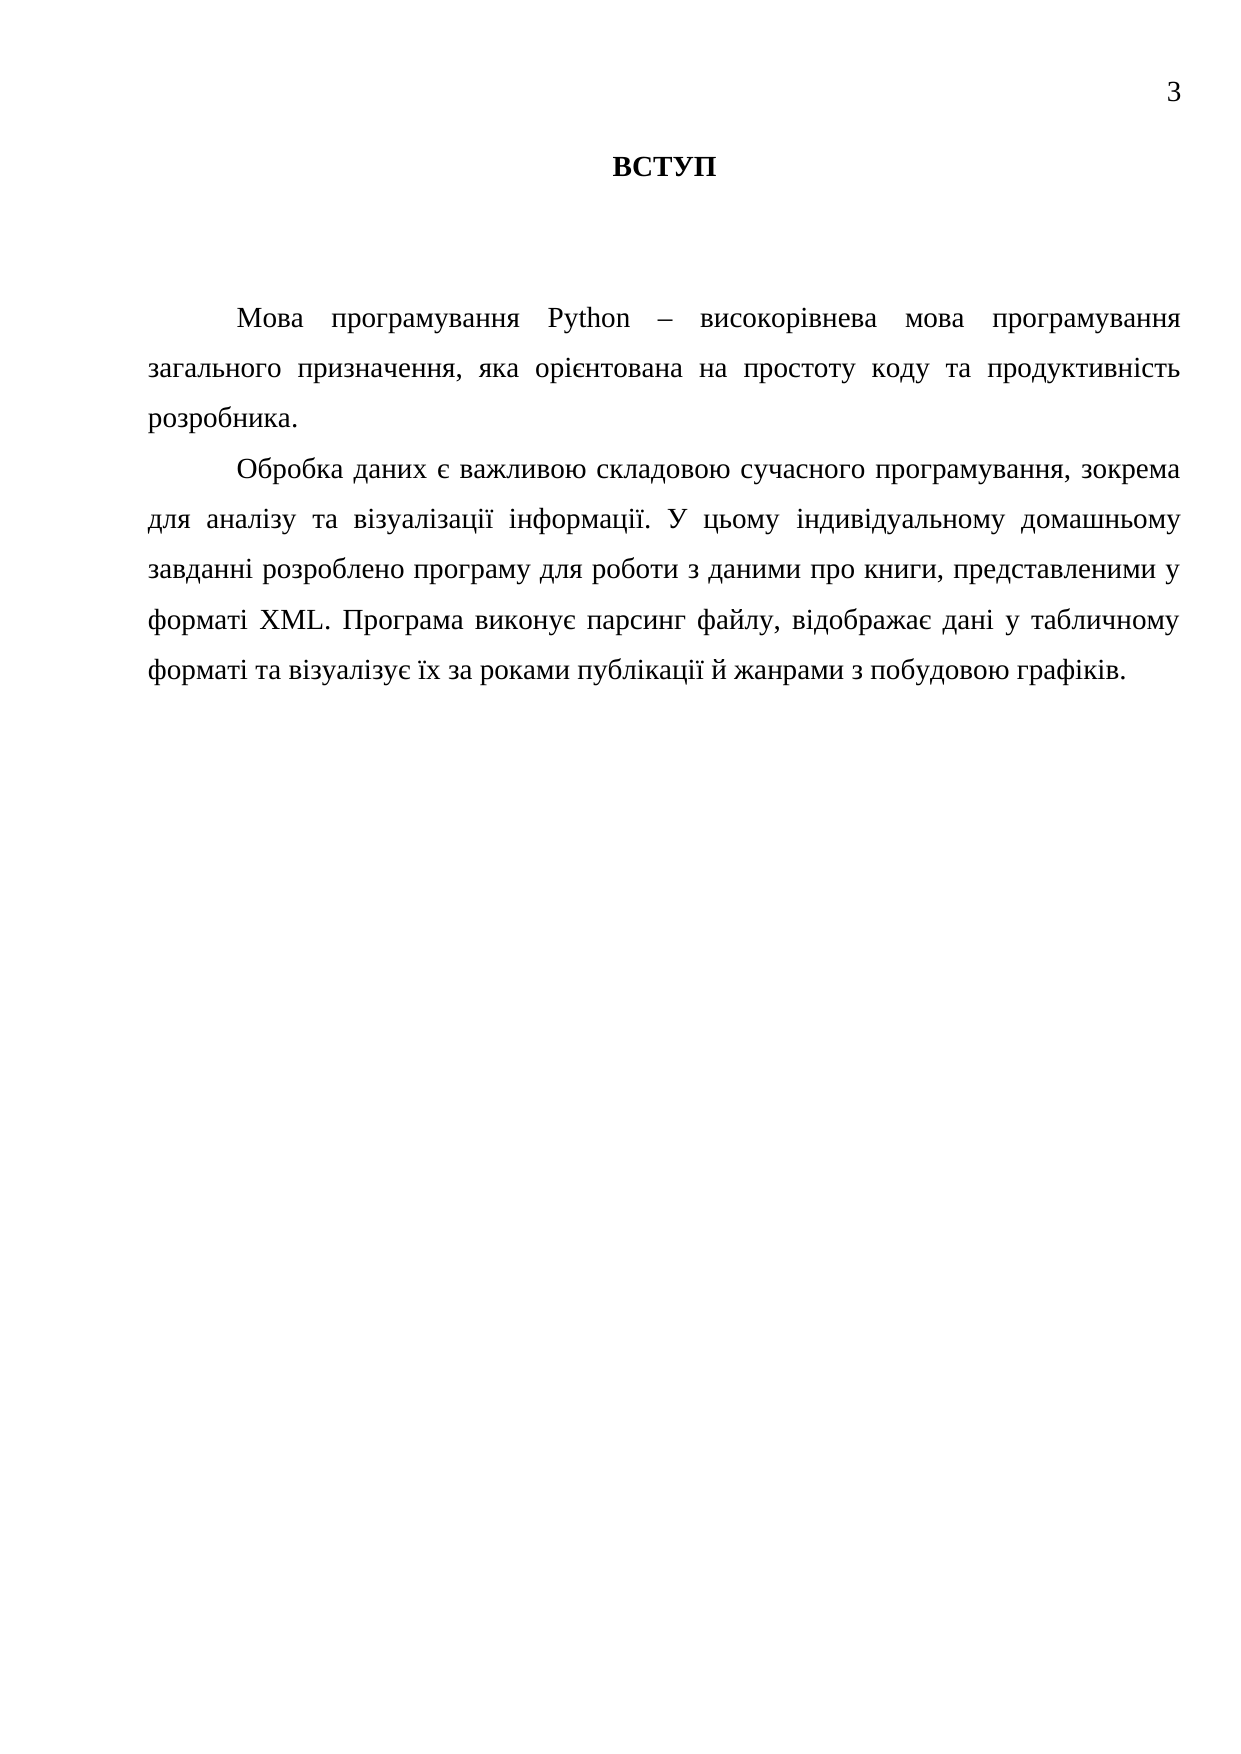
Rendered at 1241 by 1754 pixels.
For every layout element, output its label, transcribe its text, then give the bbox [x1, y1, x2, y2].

text Обробка даних є важливою складовою сучасного програмування, зокрема для аналізу та візуалізації інформації. У цьому індивідуальному домашньому завданні розроблено програму для роботи з даними про книги, представленими у форматі XML. Програма виконує парсинг файлу, відображає дані у табличному форматі та візуалізує їх за роками публікації й жанрами з побудовою графіків. [148, 451, 1181, 686]
subtitle ВСТУП [148, 149, 1181, 183]
text Мова програмування Python – високорівнева мова програмування загального призначення, яка орієнтована на простоту коду та продуктивність розробника. [148, 300, 1181, 434]
